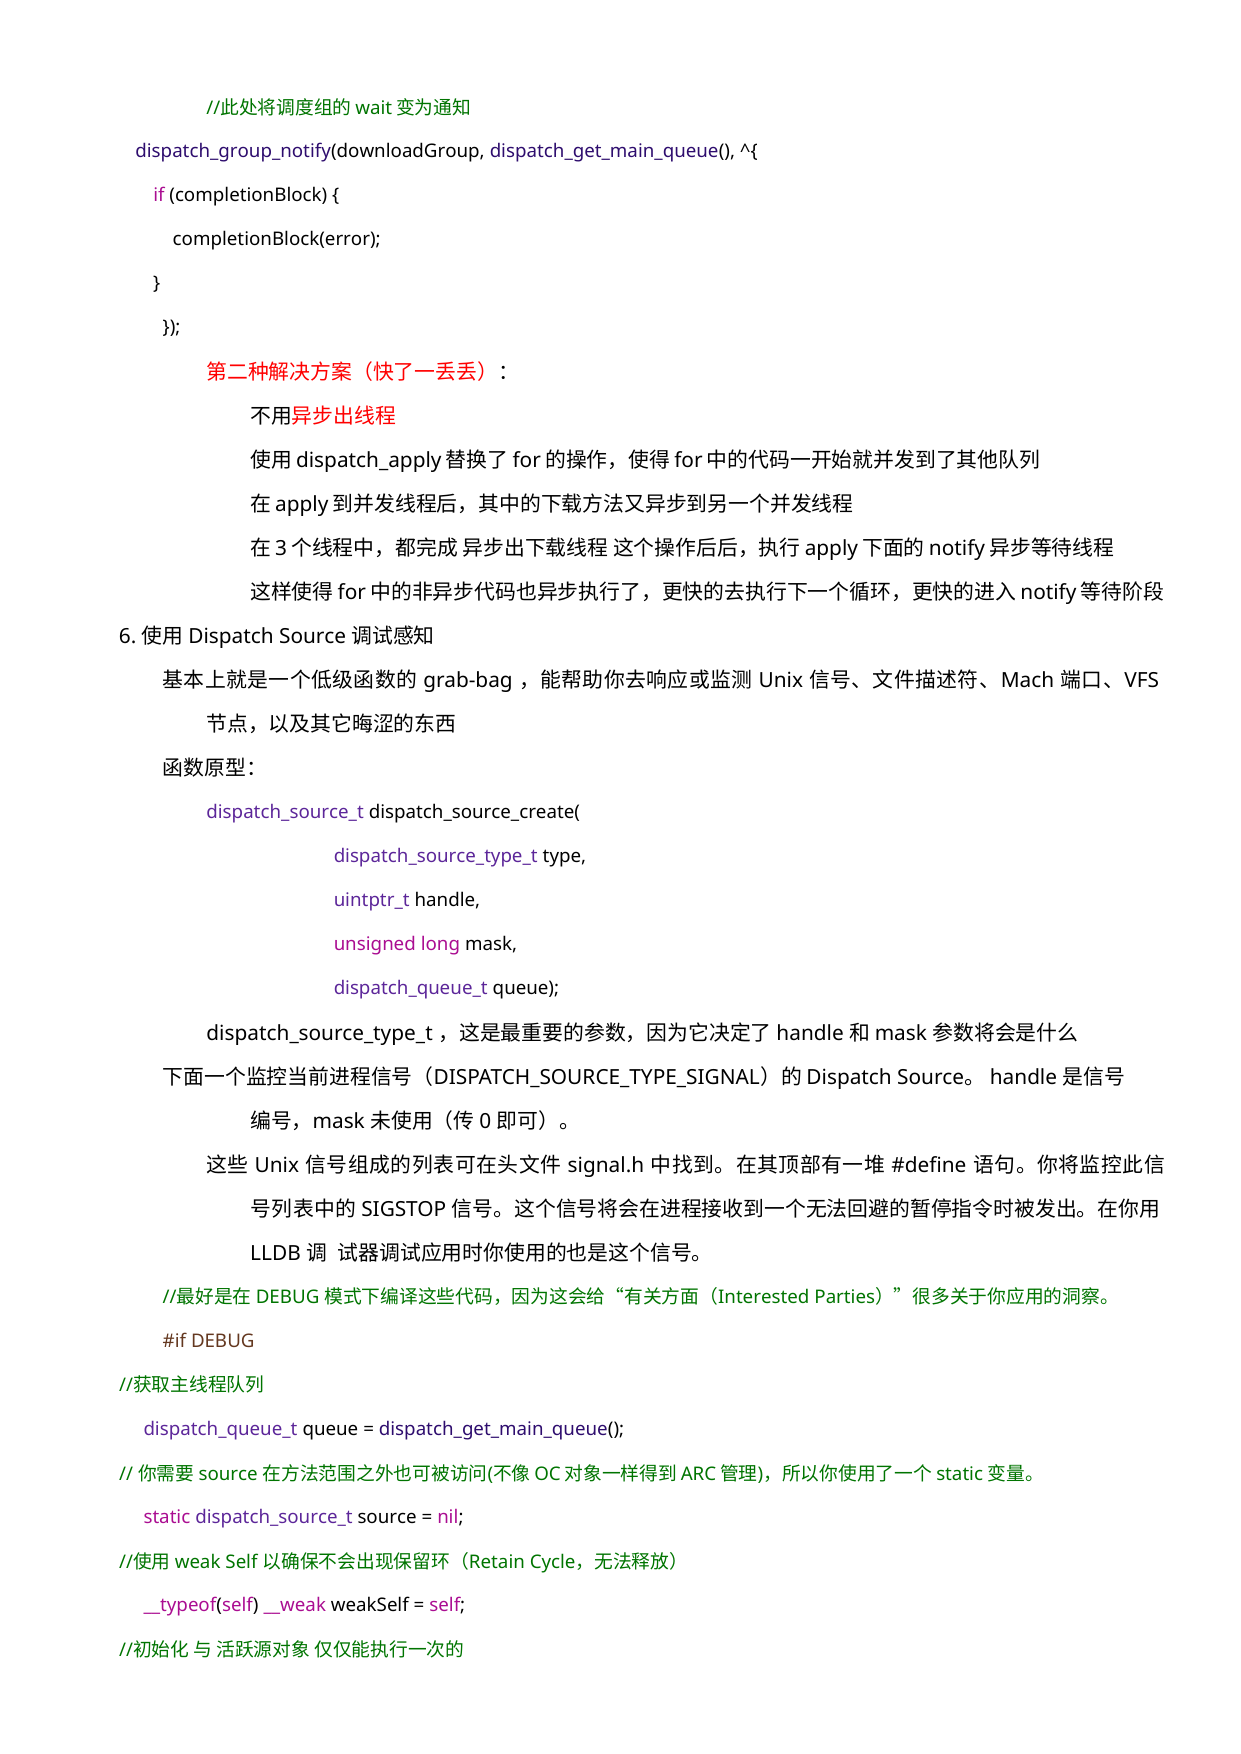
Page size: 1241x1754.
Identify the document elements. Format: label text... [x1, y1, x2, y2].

text }); [75, 304, 1165, 348]
text //初始化 与 活跃源对象 仅仅能执行一次的 [75, 1626, 1165, 1670]
text unsigned long mask, [75, 921, 1165, 965]
text dispatch_source_type_t type, [75, 833, 1165, 877]
text //获取主线程队列 [75, 1362, 1165, 1406]
text static dispatch_source_t source = nil; [75, 1494, 1165, 1538]
text 在apply到并发线程后，其中的下载方法又异步到另一个并发线程 [75, 480, 1165, 524]
text 下面一个监控当前进程信号（DISPATCH_SOURCE_TYPE_SIGNAL）的 Dispatch Source。 handle 是信号 编号，mask 未使用（传 0 即可）。 [75, 1053, 1165, 1141]
text dispatch_queue_t queue); [75, 965, 1165, 1009]
text //最好是在 DEBUG 模式下编译这些代码，因为这会给“有关方面（Interested Parties）”很多关于你应用的洞察。 [75, 1273, 1165, 1318]
text 这些 Unix 信号组成的列表可在头文件 signal.h 中找到。在其顶部有一堆 #define 语句。你将监控此信 号列 表中的 SIGSTOP 信号。这个信号将会在进程接收到一个无法回避的暂停指令时被发出。在你用 LLDB 调 试器调试应用时你使用的也是这个信号。 [75, 1141, 1165, 1273]
text __typeof(self) __weak weakSelf = self; [75, 1582, 1165, 1626]
text dispatch_source_t dispatch_source_create( [75, 789, 1165, 833]
text if (completionBlock) { [75, 172, 1165, 216]
text } [75, 260, 1165, 304]
text dispatch_group_notify(downloadGroup, dispatch_get_main_queue(), ^{ [75, 128, 1165, 172]
text 基本上就是一个低级函数的 grab-bag ，能帮助你去响应或监测 Unix 信号、文件描述符、Mach 端口、VFS 节点，以及其它晦涩的东西 [75, 657, 1165, 745]
text 在3个线程中，都完成 异步出下载线程 这个操作后后，执行apply下面的notify异步等待线程 [75, 524, 1165, 568]
text //使用 weak Self 以确保不会出现保留环（Retain Cycle，无法释放） [75, 1538, 1165, 1582]
text // 你需要 source 在方法范围之外也可被访问(不像OC对象一样得到ARC管理)，所以你使用了一个 static 变量。 [75, 1450, 1165, 1494]
text 函数原型： [75, 745, 1165, 789]
text 不用异步出线程 [75, 392, 1165, 436]
text 这样使得for中的非异步代码也异步执行了，更快的去执行下一个循环，更快的进入notify等待阶段 [75, 568, 1165, 613]
text dispatch_queue_t queue = dispatch_get_main_queue(); [75, 1406, 1165, 1450]
text //此处将调度组的wait变为通知 [75, 84, 1165, 128]
text uintptr_t handle, [75, 877, 1165, 921]
text dispatch_source_type_t ，这是最重要的参数，因为它决定了 handle 和 mask 参数将会是什么 [75, 1009, 1165, 1053]
text 6. 使用 Dispatch Source 调试感知 [75, 613, 1165, 657]
text #if DEBUG [75, 1318, 1165, 1362]
text 第二种解决方案（快了一丢丢）： [75, 348, 1165, 392]
text completionBlock(error); [75, 216, 1165, 260]
text 使用dispatch_apply替换了for的操作，使得for中的代码一开始就并发到了其他队列 [75, 436, 1165, 480]
